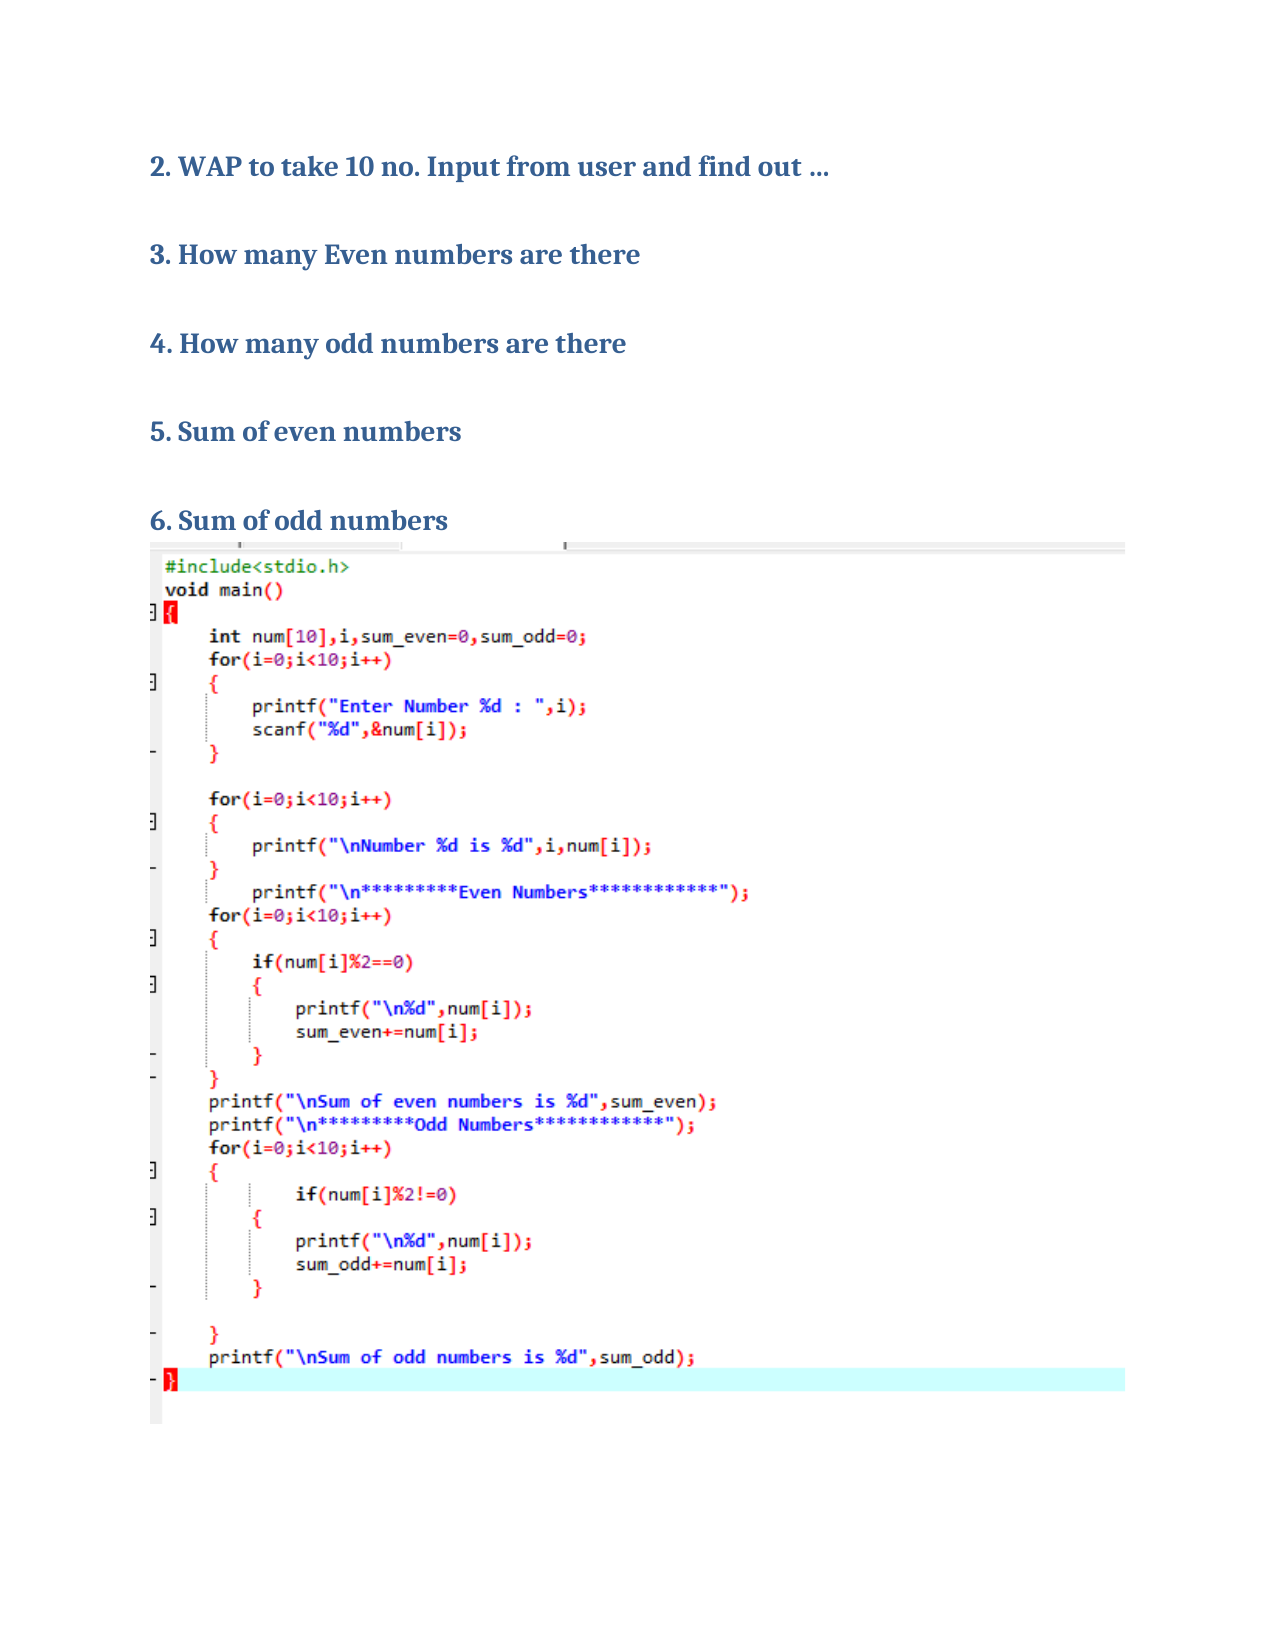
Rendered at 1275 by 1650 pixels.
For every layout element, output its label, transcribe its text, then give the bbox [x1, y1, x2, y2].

picture [150, 542, 1125, 1424]
subtitle 5. Sum of even numbers [150, 416, 1226, 449]
subtitle 4. How many odd numbers are there [150, 327, 1226, 361]
subtitle 2. WAP to take 10 no. Input from user and find out … [150, 150, 1226, 183]
subtitle 3. How many Even numbers are there [150, 238, 1226, 272]
subtitle 6. Sum of odd numbers [150, 504, 1226, 538]
